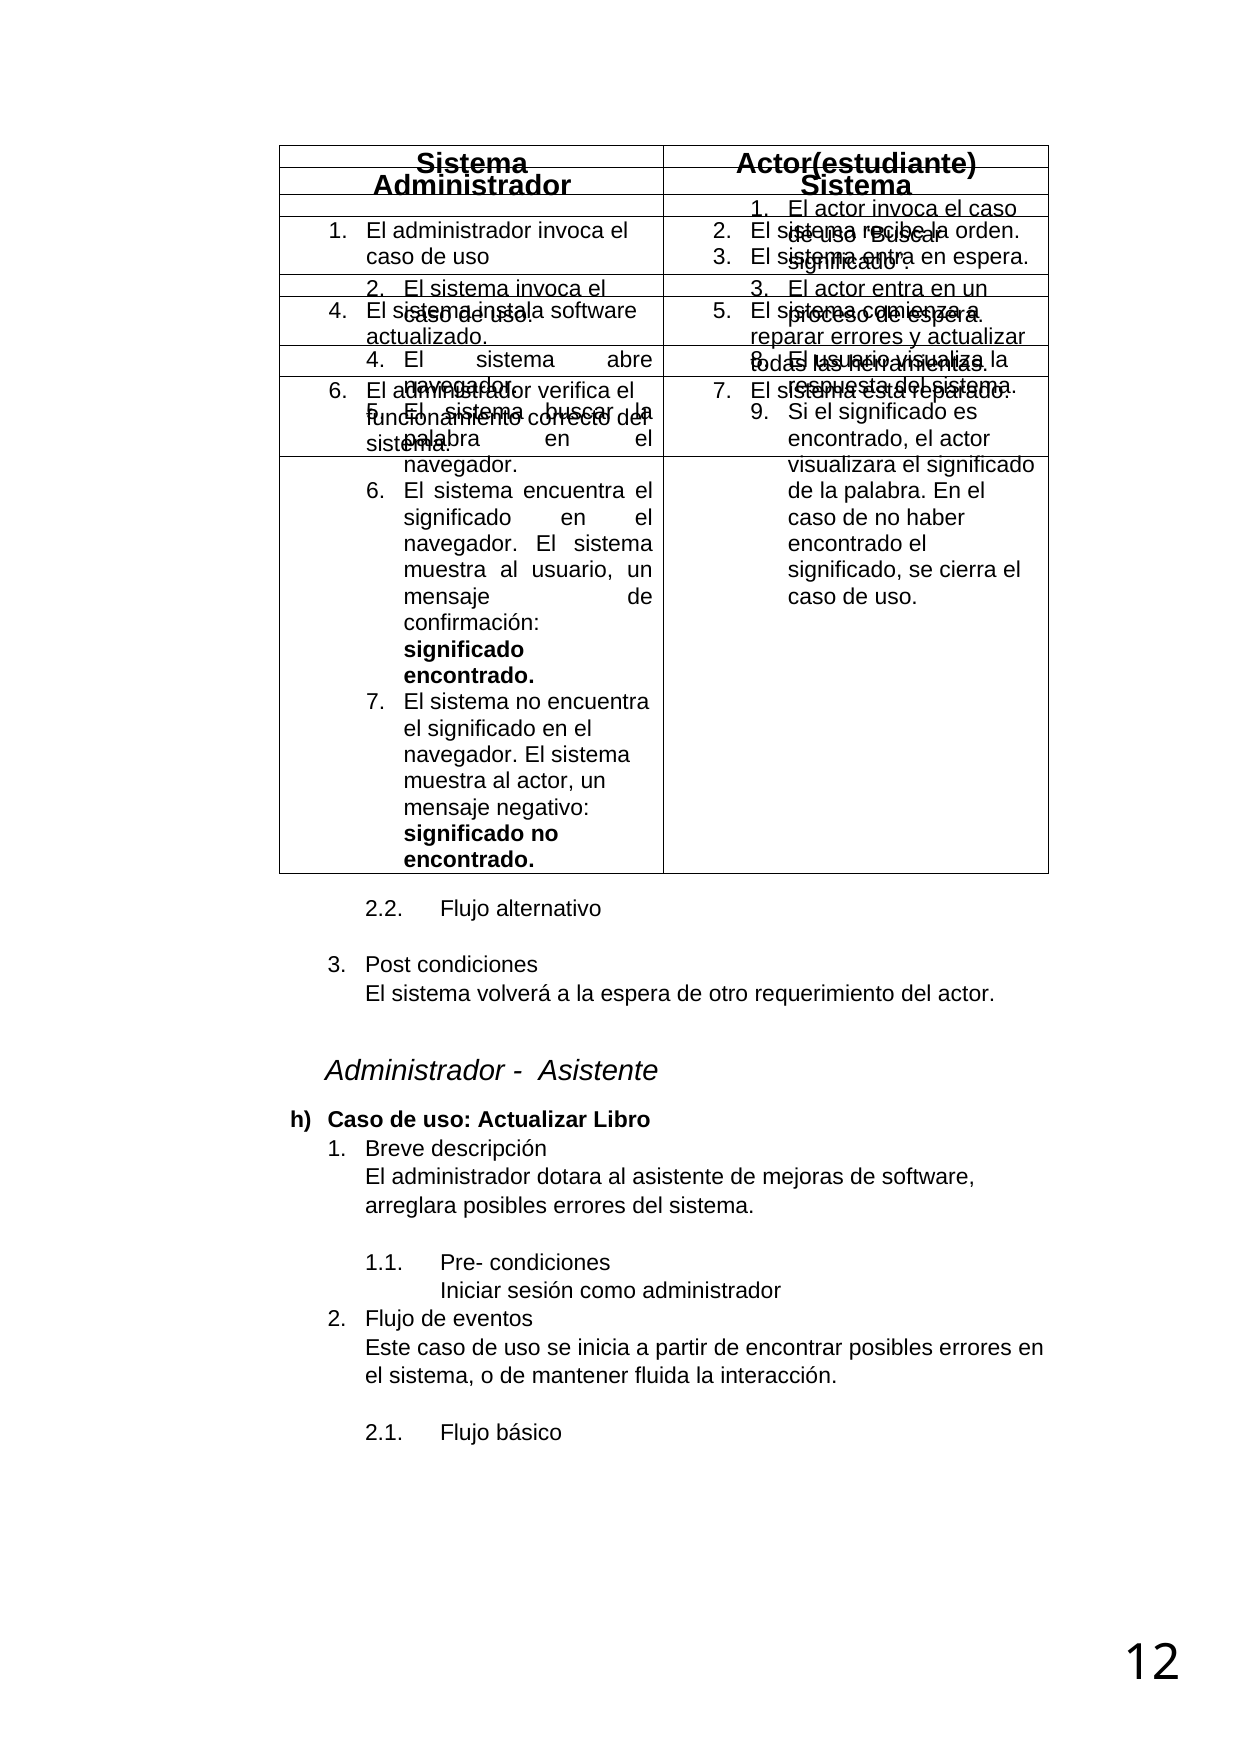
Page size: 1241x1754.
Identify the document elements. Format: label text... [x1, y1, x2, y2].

list Post condiciones [327, 951, 1063, 978]
list Flujo básico [365, 1419, 1063, 1445]
list Breve descripción [327, 1135, 1063, 1161]
table_cell El sistema instala software actualizado. [280, 297, 663, 376]
list El administrador dotara al asistente de mejoras de software, arreglara posibles errores del sistema. [365, 1163, 1063, 1218]
list Este caso de uso se inicia a partir de encontrar posibles errores en el sistema, o de mantener fluida la interacción. [365, 1334, 1063, 1388]
table_header Sistema [280, 146, 663, 167]
list Flujo alternativo [365, 463, 1063, 921]
table_header Sistema [664, 168, 1048, 216]
list Flujo de eventos [327, 1305, 1063, 1332]
table_cell El sistema abre navegador. El sistema buscar la palabra en el navegador. El sistema encuentra el significado en el navegador. El sistema muestra al usuario, un mensaje de confirmación: significado encontrado. El sistema no encuentra el significado en el navegador. El sistema muestra al actor, un mensaje negativo: significado no encontrado. [280, 457, 663, 873]
list Iniciar sesión como administrador [440, 1277, 1063, 1303]
table_cell El administrador verifica el funcionamiento correcto del sistema. [280, 377, 663, 456]
table_cell El sistema recibe la orden. El sistema entra en espera. [664, 217, 1048, 296]
text Administrador - Asistente [177, 1053, 1063, 1087]
table_header Actor(estudiante) [664, 146, 1048, 167]
list Pre- condiciones [365, 1248, 1063, 1275]
list Caso de uso: Actualizar Libro [290, 1106, 1063, 1133]
table_cell El sistema comienza a reparar errores y actualizar todas las herramientas. [664, 297, 1048, 376]
list El sistema volverá a la espera de otro requerimiento del actor. [365, 980, 1063, 1006]
table_header Administrador [280, 168, 663, 216]
table_cell El administrador invoca el caso de uso [280, 217, 663, 296]
table_cell El usuario visualiza la respuesta del sistema. Si el significado es encontrado, el actor visualizara el significado de la palabra. En el caso de no haber encontrado el significado, se cierra el caso de uso. [664, 457, 1048, 873]
table_cell El sistema esta reparado. [664, 377, 1048, 456]
